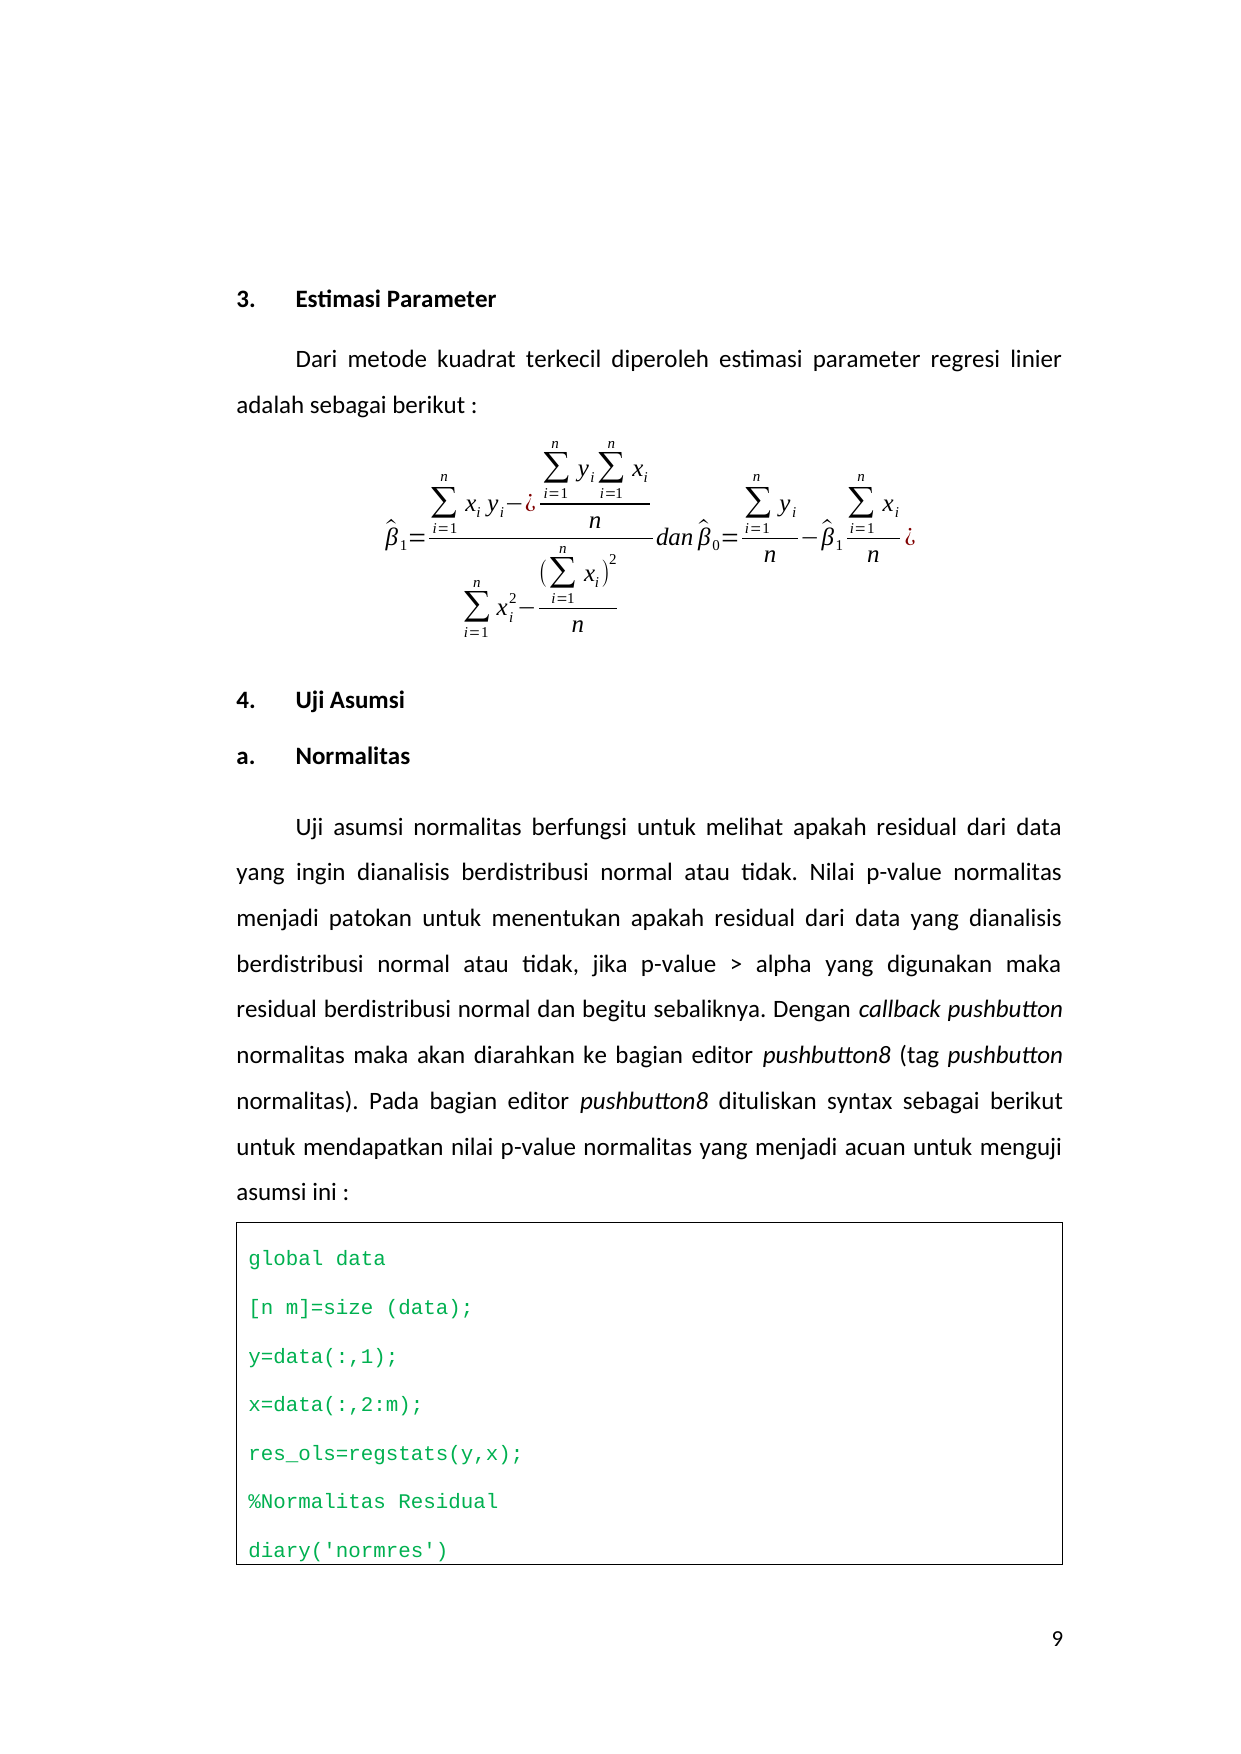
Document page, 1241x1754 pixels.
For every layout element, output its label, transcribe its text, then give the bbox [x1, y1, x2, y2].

text Uji asumsi normalitas berfungsi untuk melihat apakah residual dari data yang ingin dianalisis berdistribusi normal atau tidak. Nilai p-value normalitas menjadi patokan untuk menentukan apakah residual dari data yang dianalisis berdistribusi normal atau tidak, jika p-value > alpha yang digunakan maka residual berdistribusi normal dan begitu sebaliknya. Dengan callback pushbutton normalitas maka akan diarahkan ke bagian editor pushbutton8 (tag pushbutton normalitas). Pada bagian editor pushbutton8 dituliskan syntax sebagai berikut untuk mendapatkan nilai p-value normalitas yang menjadi acuan untuk menguji asumsi ini : [236, 811, 1063, 1207]
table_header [237, 1223, 1062, 1564]
subtitle Uji Asumsi [236, 684, 1063, 715]
list Normalitas [236, 740, 1063, 771]
subtitle Estimasi Parameter [236, 283, 1063, 314]
text Dari metode kuadrat terkecil diperoleh estimasi parameter regresi linier adalah sebagai berikut : [236, 343, 1063, 419]
